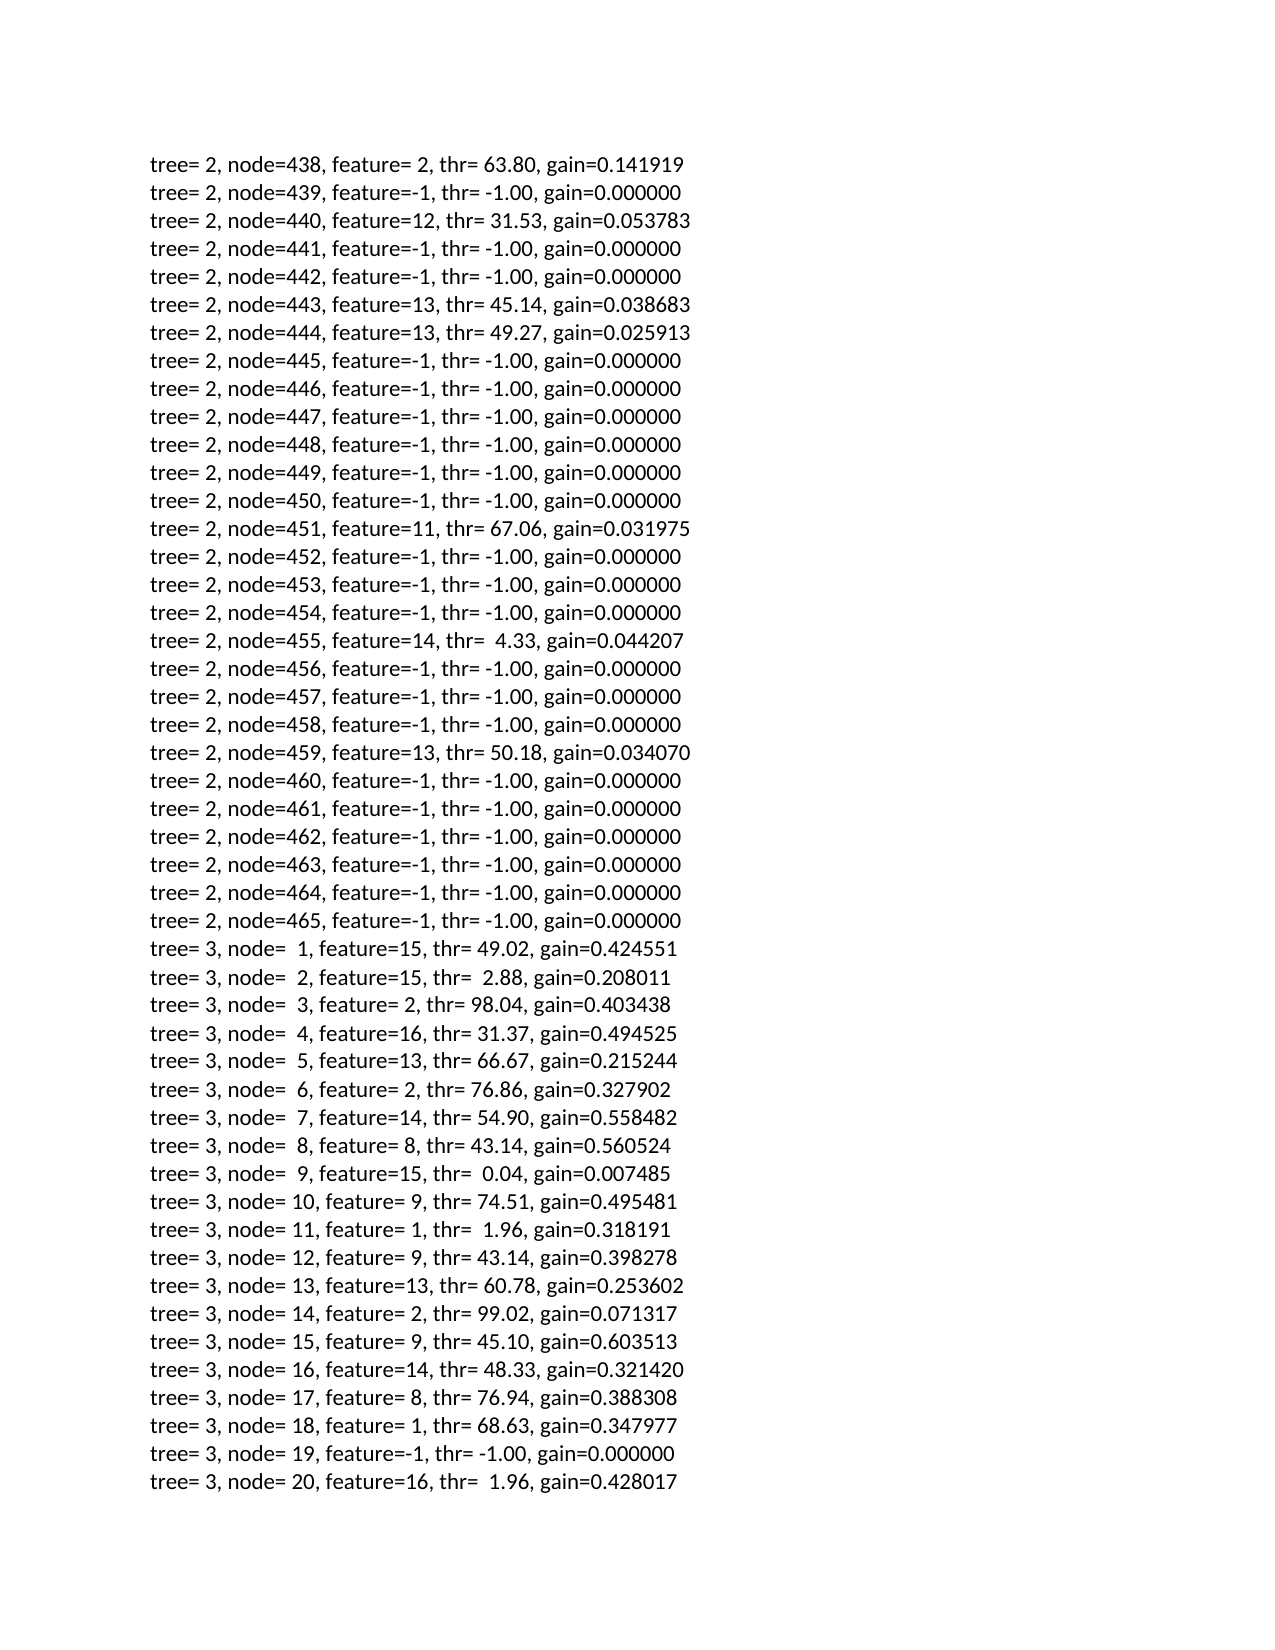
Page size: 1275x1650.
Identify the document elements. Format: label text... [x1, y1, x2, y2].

text tree= 2, node=454, feature=-1, thr= -1.00, gain=0.000000 [150, 598, 1125, 626]
text tree= 3, node= 4, feature=16, thr= 31.37, gain=0.494525 [150, 1019, 1125, 1047]
text tree= 3, node= 8, feature= 8, thr= 43.14, gain=0.560524 [150, 1131, 1125, 1159]
text tree= 3, node= 18, feature= 1, thr= 68.63, gain=0.347977 [150, 1411, 1125, 1439]
text tree= 3, node= 9, feature=15, thr= 0.04, gain=0.007485 [150, 1159, 1125, 1187]
text tree= 2, node=457, feature=-1, thr= -1.00, gain=0.000000 [150, 682, 1125, 710]
text tree= 2, node=452, feature=-1, thr= -1.00, gain=0.000000 [150, 542, 1125, 570]
text tree= 2, node=461, feature=-1, thr= -1.00, gain=0.000000 [150, 794, 1125, 822]
text tree= 2, node=449, feature=-1, thr= -1.00, gain=0.000000 [150, 458, 1125, 486]
text tree= 2, node=446, feature=-1, thr= -1.00, gain=0.000000 [150, 374, 1125, 402]
text tree= 3, node= 10, feature= 9, thr= 74.51, gain=0.495481 [150, 1187, 1125, 1215]
text tree= 3, node= 6, feature= 2, thr= 76.86, gain=0.327902 [150, 1075, 1125, 1103]
text tree= 3, node= 7, feature=14, thr= 54.90, gain=0.558482 [150, 1103, 1125, 1131]
text tree= 2, node=458, feature=-1, thr= -1.00, gain=0.000000 [150, 710, 1125, 738]
text tree= 2, node=442, feature=-1, thr= -1.00, gain=0.000000 [150, 262, 1125, 290]
text tree= 3, node= 16, feature=14, thr= 48.33, gain=0.321420 [150, 1355, 1125, 1383]
text tree= 3, node= 12, feature= 9, thr= 43.14, gain=0.398278 [150, 1243, 1125, 1271]
text tree= 3, node= 1, feature=15, thr= 49.02, gain=0.424551 [150, 934, 1125, 963]
text tree= 2, node=439, feature=-1, thr= -1.00, gain=0.000000 [150, 178, 1125, 206]
text tree= 2, node=445, feature=-1, thr= -1.00, gain=0.000000 [150, 346, 1125, 374]
text tree= 3, node= 15, feature= 9, thr= 45.10, gain=0.603513 [150, 1327, 1125, 1355]
text tree= 3, node= 5, feature=13, thr= 66.67, gain=0.215244 [150, 1047, 1125, 1075]
text tree= 2, node=459, feature=13, thr= 50.18, gain=0.034070 [150, 738, 1125, 766]
text tree= 2, node=441, feature=-1, thr= -1.00, gain=0.000000 [150, 234, 1125, 262]
text tree= 3, node= 11, feature= 1, thr= 1.96, gain=0.318191 [150, 1215, 1125, 1243]
text tree= 2, node=443, feature=13, thr= 45.14, gain=0.038683 [150, 290, 1125, 318]
text tree= 3, node= 3, feature= 2, thr= 98.04, gain=0.403438 [150, 991, 1125, 1019]
text tree= 3, node= 19, feature=-1, thr= -1.00, gain=0.000000 [150, 1439, 1125, 1467]
text tree= 2, node=463, feature=-1, thr= -1.00, gain=0.000000 [150, 851, 1125, 878]
text tree= 2, node=455, feature=14, thr= 4.33, gain=0.044207 [150, 626, 1125, 654]
text tree= 3, node= 17, feature= 8, thr= 76.94, gain=0.388308 [150, 1383, 1125, 1411]
text tree= 2, node=447, feature=-1, thr= -1.00, gain=0.000000 [150, 402, 1125, 430]
text tree= 3, node= 2, feature=15, thr= 2.88, gain=0.208011 [150, 963, 1125, 991]
text tree= 2, node=451, feature=11, thr= 67.06, gain=0.031975 [150, 514, 1125, 542]
text tree= 3, node= 14, feature= 2, thr= 99.02, gain=0.071317 [150, 1299, 1125, 1327]
text tree= 2, node=448, feature=-1, thr= -1.00, gain=0.000000 [150, 430, 1125, 458]
text tree= 2, node=438, feature= 2, thr= 63.80, gain=0.141919 [150, 150, 1125, 178]
text tree= 2, node=460, feature=-1, thr= -1.00, gain=0.000000 [150, 766, 1125, 794]
text tree= 2, node=453, feature=-1, thr= -1.00, gain=0.000000 [150, 570, 1125, 598]
text tree= 2, node=465, feature=-1, thr= -1.00, gain=0.000000 [150, 907, 1125, 934]
text tree= 2, node=450, feature=-1, thr= -1.00, gain=0.000000 [150, 486, 1125, 514]
text tree= 2, node=456, feature=-1, thr= -1.00, gain=0.000000 [150, 654, 1125, 682]
text tree= 2, node=444, feature=13, thr= 49.27, gain=0.025913 [150, 318, 1125, 346]
text tree= 3, node= 13, feature=13, thr= 60.78, gain=0.253602 [150, 1271, 1125, 1299]
text tree= 3, node= 20, feature=16, thr= 1.96, gain=0.428017 [150, 1467, 1125, 1495]
text tree= 2, node=462, feature=-1, thr= -1.00, gain=0.000000 [150, 822, 1125, 851]
text tree= 2, node=440, feature=12, thr= 31.53, gain=0.053783 [150, 206, 1125, 234]
text tree= 2, node=464, feature=-1, thr= -1.00, gain=0.000000 [150, 878, 1125, 907]
